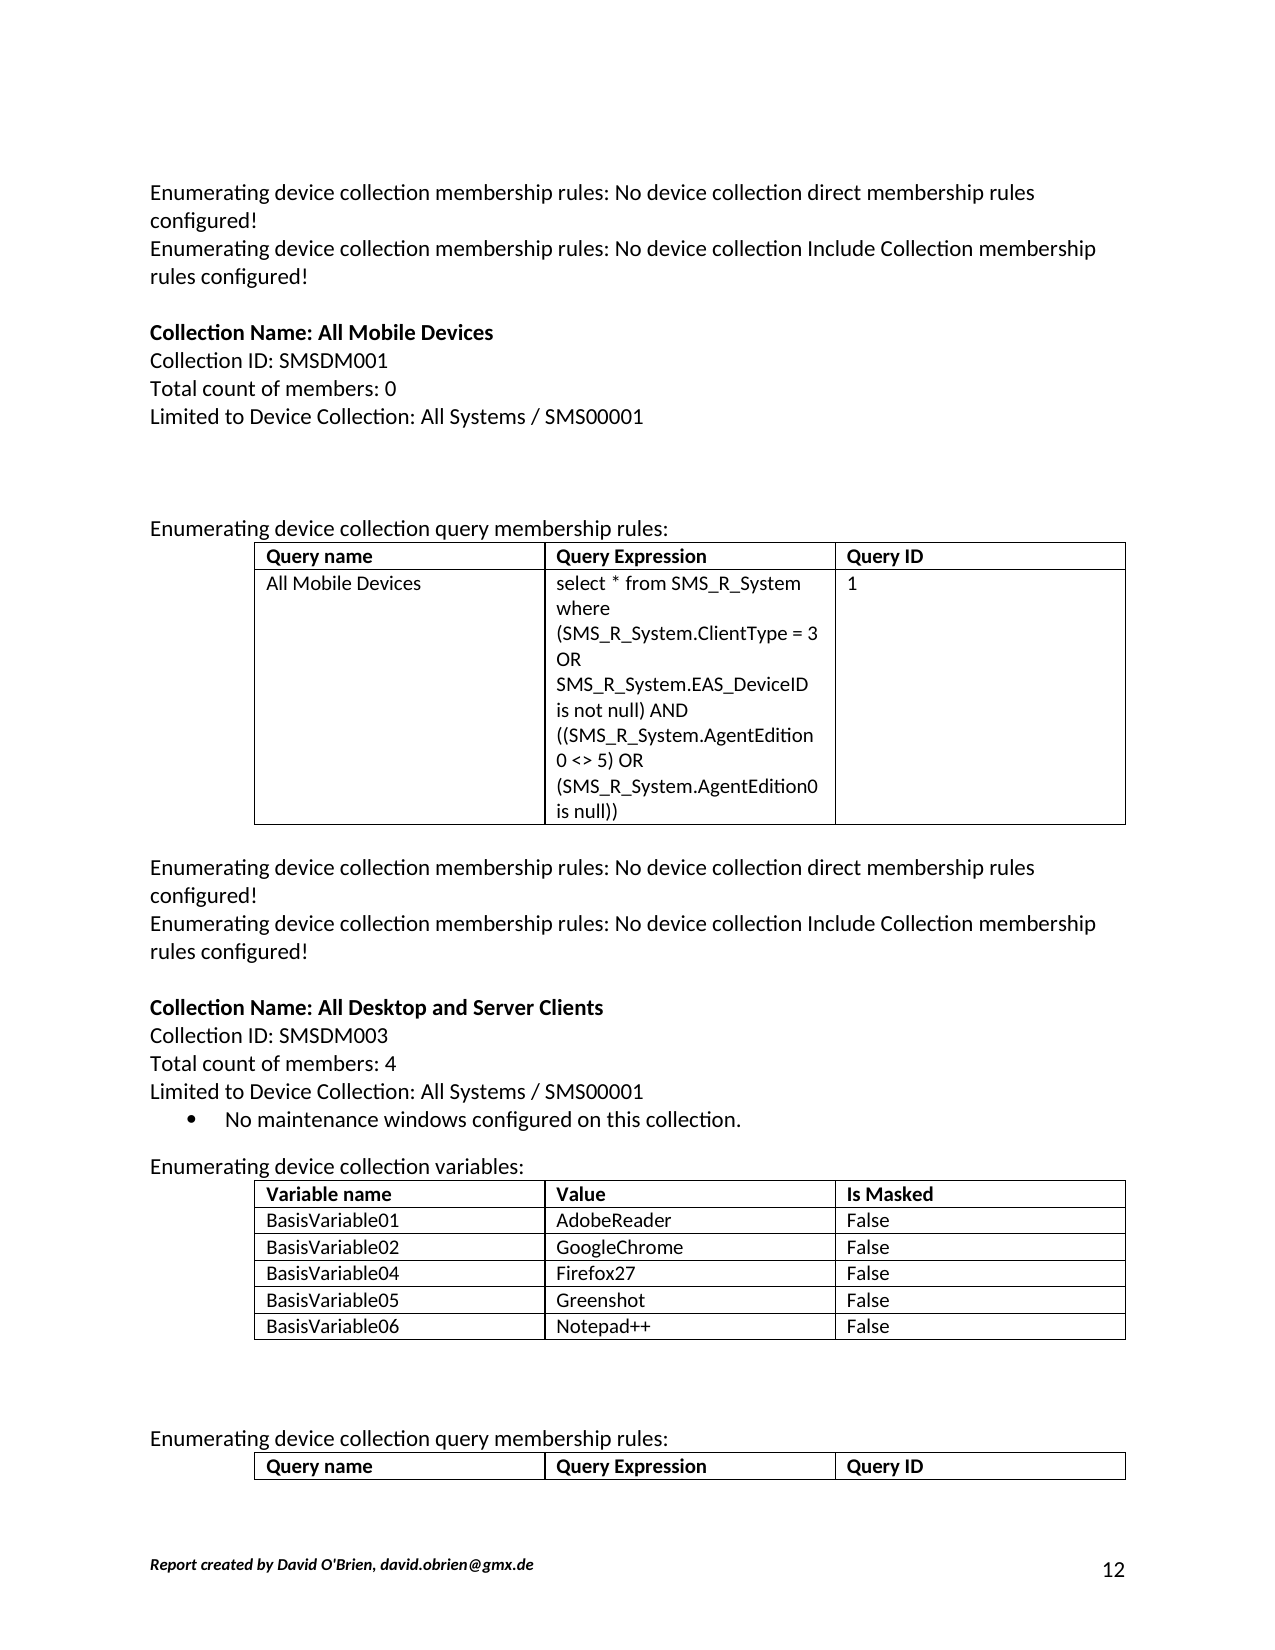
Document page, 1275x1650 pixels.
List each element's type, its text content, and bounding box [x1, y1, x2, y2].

table_cell All Mobile Devices [255, 570, 544, 824]
text Limited to Device Collection: All Systems / SMS00001 [150, 1077, 1125, 1105]
text Enumerating device collection membership rules: No device collection direct membership rules configured! [150, 853, 1125, 909]
table_header Query name [255, 543, 544, 569]
text Enumerating device collection query membership rules: [150, 1424, 1125, 1452]
table_header Query ID [836, 1453, 1125, 1478]
text Enumerating device collection membership rules: No device collection Include Collection membership rules configured! [150, 909, 1125, 965]
table_header Value [546, 1181, 835, 1207]
table_cell Greenshot [546, 1287, 835, 1312]
table_header Query name [255, 1453, 544, 1478]
table_cell BasisVariable06 [255, 1314, 544, 1339]
table_cell select * from SMS_R_System where (SMS_R_System.ClientType = 3 OR SMS_R_System.EAS_DeviceID is not null) AND ((SMS_R_System.AgentEdition0 <> 5) OR (SMS_R_System.AgentEdition0 is null)) [546, 570, 835, 824]
text Total count of members: 0 [150, 374, 1125, 402]
table_cell 1 [836, 570, 1125, 824]
table_cell BasisVariable04 [255, 1261, 544, 1286]
text Enumerating device collection membership rules: No device collection Include Collection membership rules configured! [150, 234, 1125, 290]
list No maintenance windows configured on this collection. [187, 1105, 1125, 1133]
table_cell BasisVariable02 [255, 1234, 544, 1259]
text Enumerating device collection membership rules: No device collection direct membership rules configured! [150, 178, 1125, 234]
table_cell Firefox27 [546, 1261, 835, 1286]
text Total count of members: 4 [150, 1049, 1125, 1077]
table_cell BasisVariable01 [255, 1208, 544, 1233]
table_cell False [836, 1261, 1125, 1286]
table_cell False [836, 1287, 1125, 1312]
text Enumerating device collection query membership rules: [150, 514, 1125, 542]
table_header Variable name [255, 1181, 544, 1207]
text Collection Name: All Desktop and Server Clients [150, 993, 1125, 1021]
table_header Query Expression [546, 543, 835, 569]
table_cell Notepad++ [546, 1314, 835, 1339]
table_cell False [836, 1234, 1125, 1259]
text Limited to Device Collection: All Systems / SMS00001 [150, 402, 1125, 430]
table_header Query Expression [546, 1453, 835, 1478]
table_cell False [836, 1314, 1125, 1339]
text Collection ID: SMSDM001 [150, 346, 1125, 374]
text Enumerating device collection variables: [150, 1152, 1125, 1180]
table_cell False [836, 1208, 1125, 1233]
text Collection Name: All Mobile Devices [150, 318, 1125, 346]
table_cell GoogleChrome [546, 1234, 835, 1259]
table_header Query ID [836, 543, 1125, 569]
table_cell AdobeReader [546, 1208, 835, 1233]
table_header Is Masked [836, 1181, 1125, 1207]
table_cell BasisVariable05 [255, 1287, 544, 1312]
text Collection ID: SMSDM003 [150, 1021, 1125, 1049]
